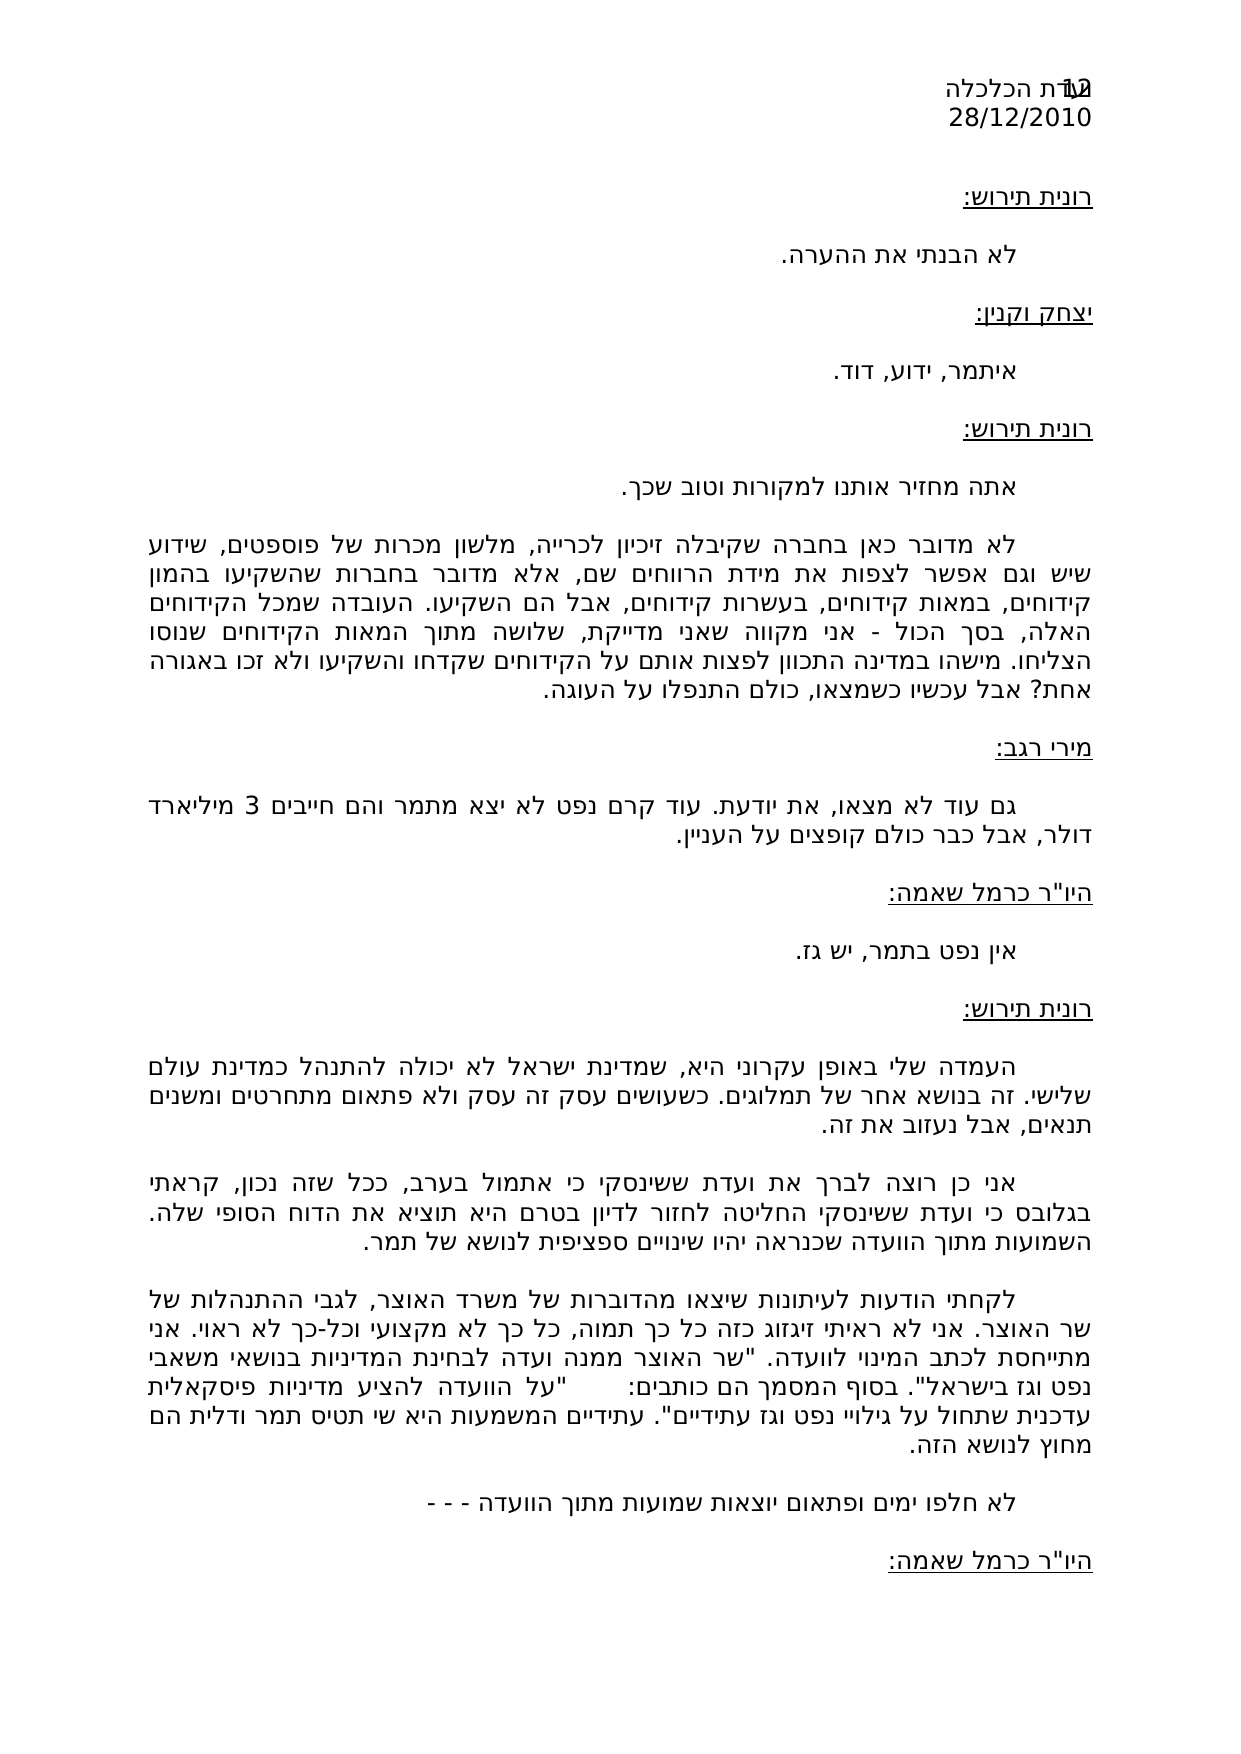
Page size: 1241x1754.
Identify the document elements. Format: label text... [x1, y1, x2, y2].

text רונית תירוש: [148, 414, 1092, 443]
text רונית תירוש: [148, 994, 1092, 1023]
text היו"ר כרמל שאמה: [148, 878, 1092, 908]
text יצחק וקנין: [148, 298, 1092, 327]
text אני כן רוצה לברך את ועדת ששינסקי כי אתמול בערב, ככל שזה נכון, קראתי בגלובס כי ועדת ששינסקי החליטה לחזור לדיון בטרם היא תוציא את הדוח הסופי שלה. השמועות מתוך הוועדה שכנראה יהיו שינויים ספציפית לנושא של תמר. [148, 1168, 1092, 1256]
text לא חלפו ימים ופתאום יוצאות שמועות מתוך הוועדה - - - [148, 1488, 1092, 1518]
text היו"ר כרמל שאמה: [148, 1546, 1092, 1576]
text העמדה שלי באופן עקרוני היא, שמדינת ישראל לא יכולה להתנהל כמדינת עולם שלישי. זה בנושא אחר של תמלוגים. כשעושים עסק זה עסק ולא פתאום מתחרטים ומשנים תנאים, אבל נעזוב את זה. [148, 1052, 1092, 1140]
text גם עוד לא מצאו, את יודעת. עוד קרם נפט לא יצא מתמר והם חייבים 3 מיליארד דולר, אבל כבר כולם קופצים על העניין. [148, 791, 1092, 850]
text אתה מחזיר אותנו למקורות וטוב שכך. [148, 472, 1092, 501]
text אין נפט בתמר, יש גז. [148, 936, 1092, 966]
text לא הבנתי את ההערה. [148, 240, 1092, 269]
text מירי רגב: [148, 733, 1092, 763]
text לקחתי הודעות לעיתונות שיצאו מהדוברות של משרד האוצר, לגבי ההתנהלות של שר האוצר. אני לא ראיתי זיגזוג כזה כל כך תמוה, כל כך לא מקצועי וכל-כך לא ראוי. אני מתייחסת לכתב המינוי לוועדה. "שר האוצר ממנה ועדה לבחינת המדיניות בנושאי משאבי נפט וגז בישראל". בסוף המסמך הם כותבים: "על הוועדה להציע מדיניות פיסקאלית עדכנית שתחול על גילויי נפט וגז עתידיים". עתידיים המשמעות היא שי תטיס תמר ודלית הם מחוץ לנושא הזה. [148, 1285, 1092, 1460]
text לא מדובר כאן בחברה שקיבלה זיכיון לכרייה, מלשון מכרות של פוספטים, שידוע שיש וגם אפשר לצפות את מידת הרווחים שם, אלא מדובר בחברות שהשקיעו בהמון קידוחים, במאות קידוחים, בעשרות קידוחים, אבל הם השקיעו. העובדה שמכל הקידוחים האלה, בסך הכול - אני מקווה שאני מדייקת, שלושה מתוך המאות הקידוחים שנוסו הצליחו. מישהו במדינה התכוון לפצות אותם על הקידוחים שקדחו והשקיעו ולא זכו באגורה אחת? אבל עכשיו כשמצאו, כולם התנפלו על העוגה. [148, 530, 1092, 705]
text איתמר, ידוע, דוד. [148, 356, 1092, 385]
text רונית תירוש: [148, 182, 1092, 211]
